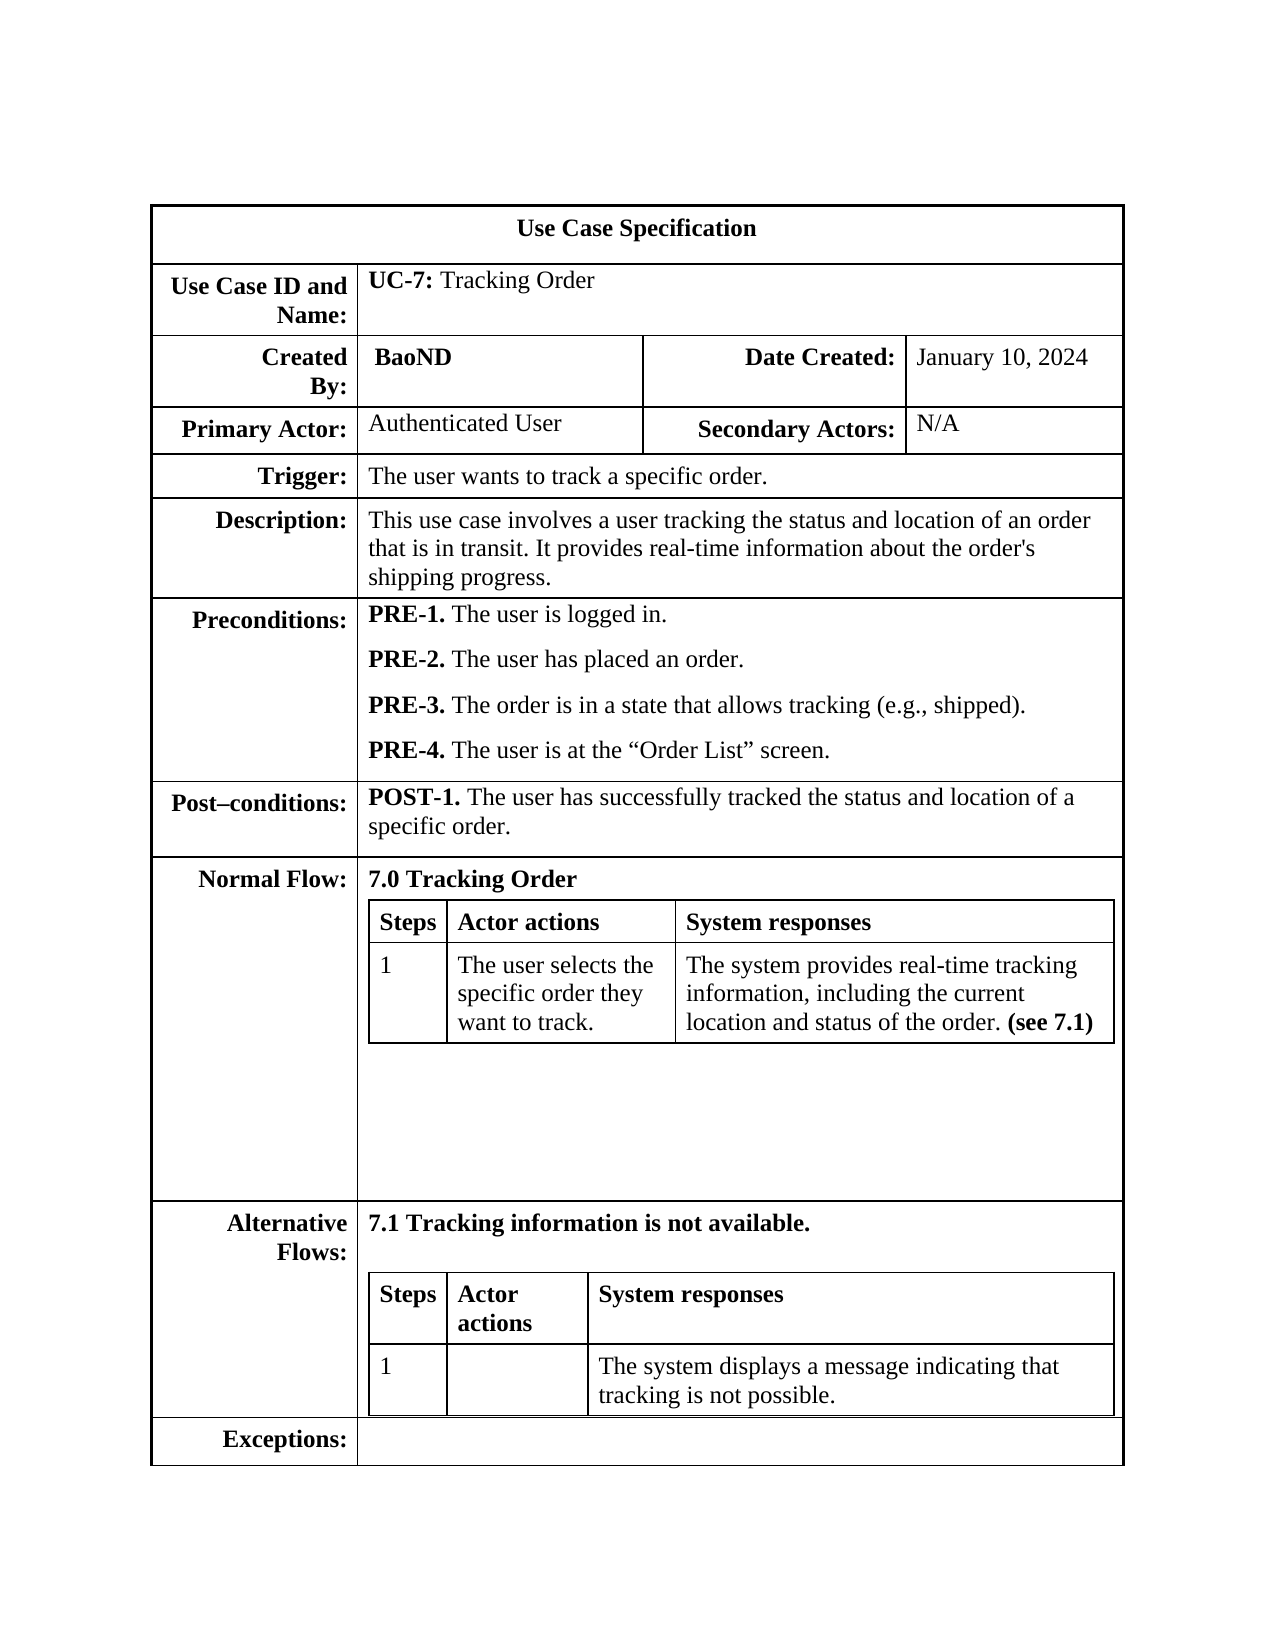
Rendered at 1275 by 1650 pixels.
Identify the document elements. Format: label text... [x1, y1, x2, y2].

table_cell The user wants to track a specific order. [358, 455, 1122, 497]
table_cell Primary Actor: [153, 408, 357, 453]
table_cell Use Case ID and Name: [153, 265, 357, 335]
table_cell January 10, 2024 [907, 336, 1122, 406]
table_cell 7.1 Tracking information is not available. [358, 1202, 1122, 1416]
table_cell UC-7: Tracking Order [358, 265, 1122, 335]
table_header Use Case Specification [153, 207, 1122, 263]
table_cell This use case involves a user tracking the status and location of an order that is in transit. It provides real-time information about the order's shipping progress. [358, 499, 1122, 597]
table_cell Created By: [153, 336, 357, 406]
table_cell Preconditions: [153, 599, 357, 781]
table_cell N/A [907, 408, 1122, 453]
table_cell PRE-1. The user is logged in. PRE-2. The user has placed an order. PRE-3. The order is in a state that allows tracking (e.g., shipped). PRE-4. The user is at the “Order List” screen. [358, 599, 1122, 781]
table_cell Post–conditions: [153, 782, 357, 856]
table_cell Description: [153, 499, 357, 597]
table_cell 7.0 Tracking Order [358, 858, 1122, 1200]
table_cell Exceptions: [153, 1418, 357, 1465]
table_cell Trigger: [153, 455, 357, 497]
table_cell Authenticated User [358, 408, 642, 453]
table_cell POST-1. The user has successfully tracked the status and location of a specific order. [358, 782, 1122, 856]
table_cell Normal Flow: [153, 858, 357, 1200]
table_cell Secondary Actors: [644, 408, 905, 453]
table_cell Date Created: [644, 336, 905, 406]
table_cell Alternative Flows: [153, 1202, 357, 1416]
table_cell BaoND [358, 336, 642, 406]
table_cell [358, 1418, 1122, 1465]
